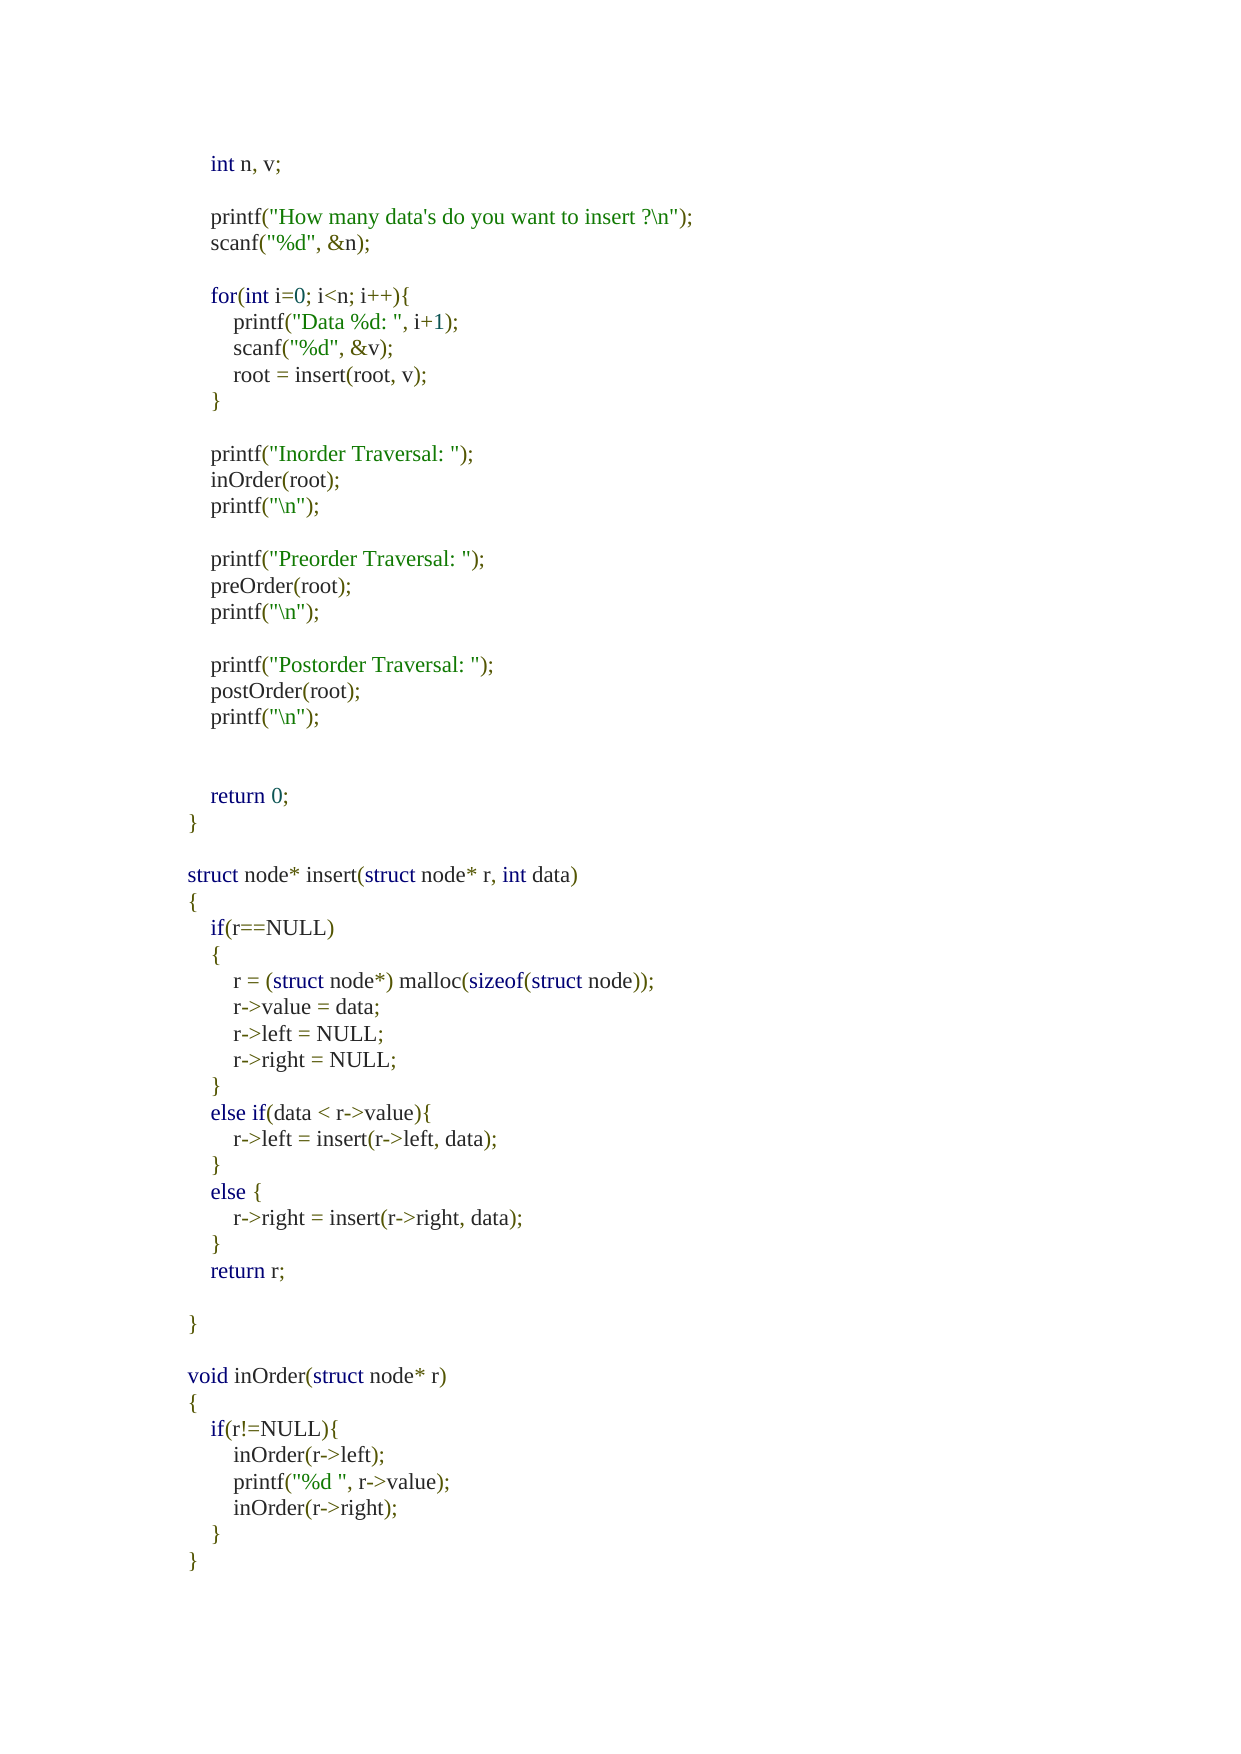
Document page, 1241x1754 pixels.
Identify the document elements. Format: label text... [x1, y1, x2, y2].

text int n, v; [187, 150, 1053, 176]
text { [187, 888, 1053, 914]
text printf("%d ", r->value); [187, 1468, 1053, 1494]
text if(r!=NULL){ [187, 1415, 1053, 1441]
text } [187, 1072, 1053, 1099]
text } [187, 1151, 1053, 1178]
text inOrder(r->right); [187, 1494, 1053, 1520]
text { [187, 941, 1053, 967]
text r->right = NULL; [187, 1046, 1053, 1072]
text postOrder(root); [187, 677, 1053, 703]
text scanf("%d", &v); [187, 334, 1053, 361]
text return r; [187, 1257, 1053, 1283]
text printf("\n"); [187, 703, 1053, 730]
text } [187, 1520, 1053, 1547]
text if(r==NULL) [187, 914, 1053, 941]
text for(int i=0; i<n; i++){ [187, 282, 1053, 308]
text printf("How many data's do you want to insert ?\n"); [187, 203, 1053, 229]
text r->left = NULL; [187, 1020, 1053, 1046]
text else { [187, 1178, 1053, 1204]
text preOrder(root); [187, 572, 1053, 598]
text printf("\n"); [187, 493, 1053, 519]
text r->value = data; [187, 993, 1053, 1020]
text } [187, 1309, 1053, 1336]
text else if(data < r->value){ [187, 1099, 1053, 1125]
text } [187, 1231, 1053, 1257]
text { [187, 1389, 1053, 1415]
text } [187, 387, 1053, 413]
text printf("Postorder Traversal: "); [187, 651, 1053, 677]
text inOrder(root); [187, 466, 1053, 493]
text root = insert(root, v); [187, 361, 1053, 387]
text return 0; [187, 782, 1053, 809]
text scanf("%d", &n); [187, 229, 1053, 255]
text r->left = insert(r->left, data); [187, 1125, 1053, 1151]
text printf("Preorder Traversal: "); [187, 545, 1053, 572]
text } [187, 809, 1053, 835]
text } [187, 1547, 1053, 1573]
text struct node* insert(struct node* r, int data) [187, 862, 1053, 888]
text printf("Data %d: ", i+1); [187, 308, 1053, 334]
text printf("\n"); [187, 598, 1053, 624]
text inOrder(r->left); [187, 1441, 1053, 1468]
text r->right = insert(r->right, data); [187, 1204, 1053, 1231]
text void inOrder(struct node* r) [187, 1362, 1053, 1389]
text r = (struct node*) malloc(sizeof(struct node)); [187, 967, 1053, 993]
text printf("Inorder Traversal: "); [187, 440, 1053, 466]
